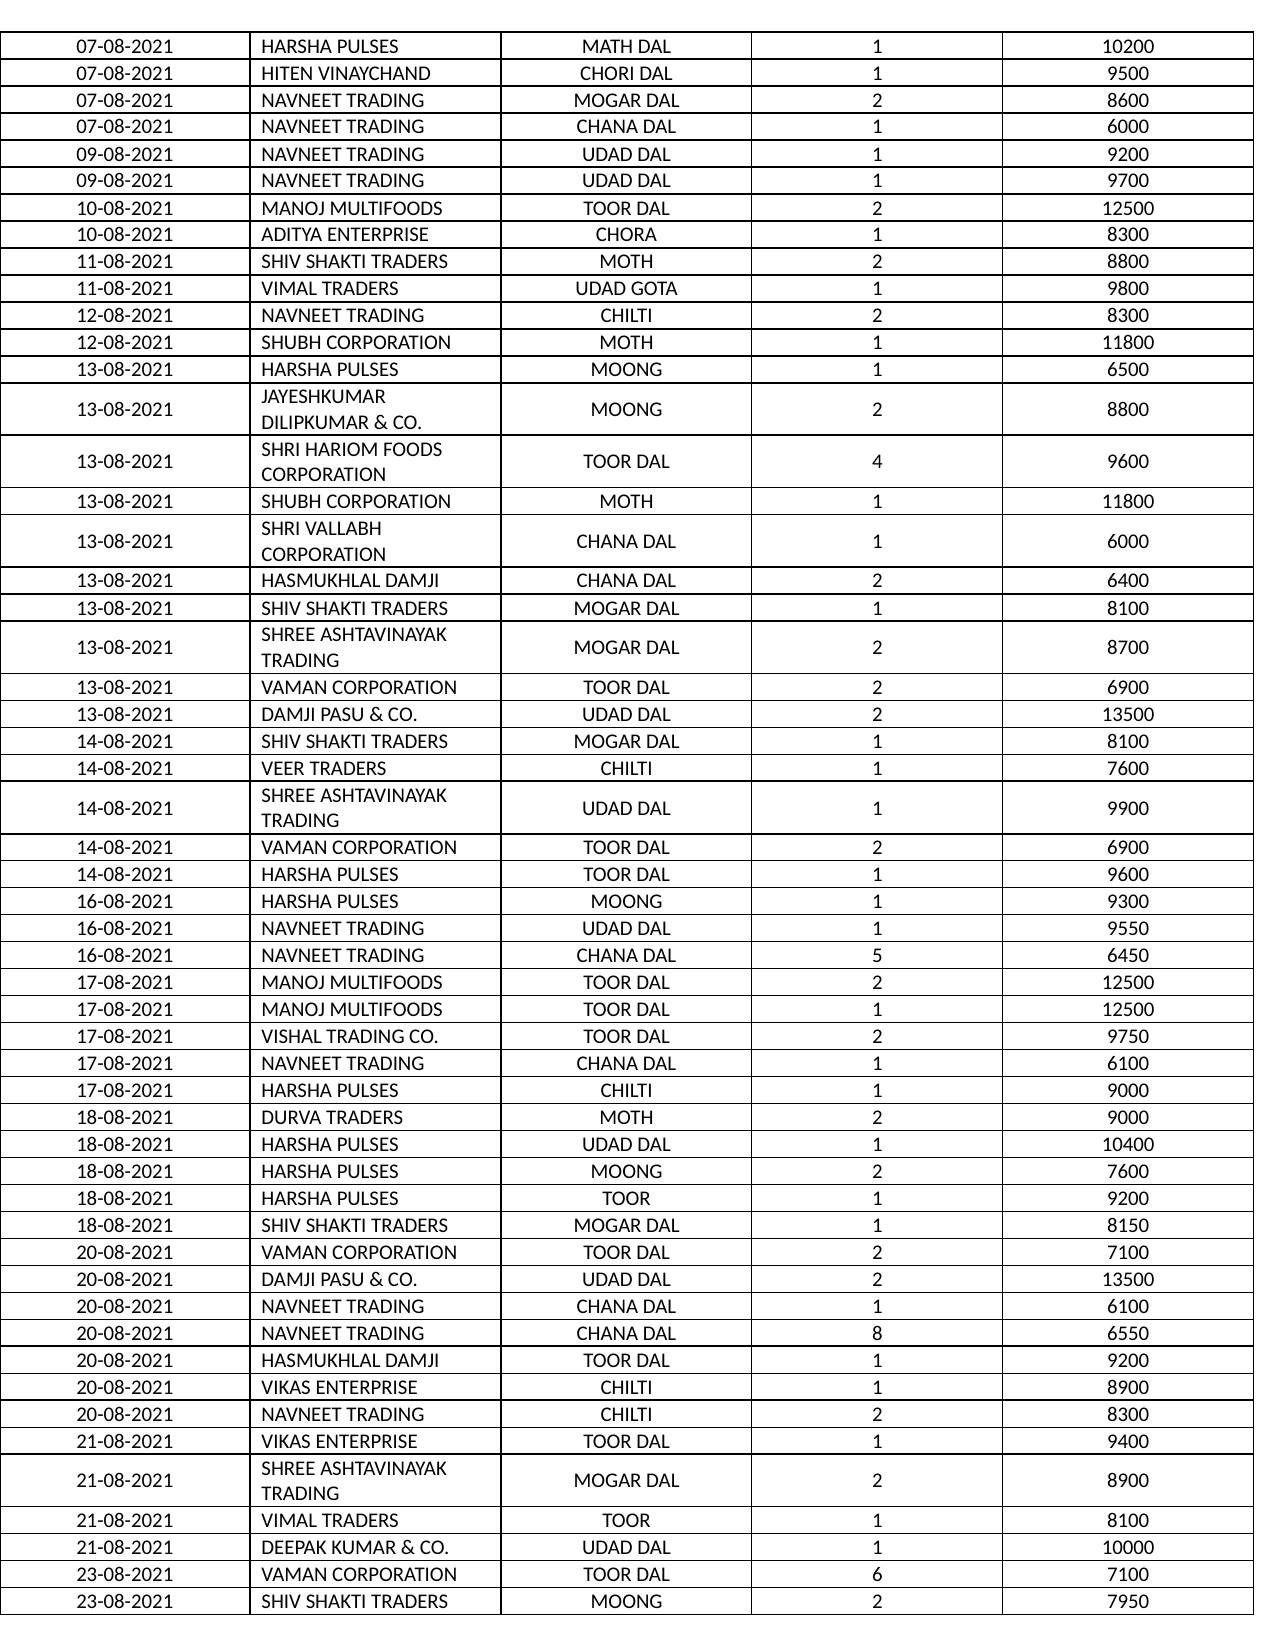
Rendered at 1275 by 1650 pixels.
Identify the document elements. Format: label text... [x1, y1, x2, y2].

table_cell CHILTI [502, 1401, 751, 1426]
table_cell 1 [752, 357, 1002, 382]
table_cell UDAD DAL [502, 141, 751, 166]
table_cell JAYESHKUMAR DILIPKUMAR & CO. [251, 384, 500, 434]
table_cell 9200 [1003, 1185, 1253, 1211]
table_cell HARSHA PULSES [251, 1131, 500, 1157]
table_cell TOOR DAL [502, 195, 751, 220]
table_cell 8800 [1003, 384, 1253, 434]
table_cell 8900 [1003, 1455, 1253, 1506]
table_cell 2 [752, 303, 1002, 328]
table_cell 13-08-2021 [1, 357, 249, 382]
table_cell 1 [752, 861, 1002, 887]
table_cell HARSHA PULSES [251, 357, 500, 382]
table_cell CHANA DAL [502, 568, 751, 593]
table_cell 11800 [1003, 330, 1253, 355]
table_cell HARSHA PULSES [251, 33, 500, 58]
table_cell 09-08-2021 [1, 141, 249, 166]
table_cell 8100 [1003, 1507, 1253, 1533]
table_cell 17-08-2021 [1, 1050, 249, 1076]
table_cell TOOR DAL [502, 1347, 751, 1372]
table_cell MOTH [502, 1104, 751, 1129]
table_cell VIKAS ENTERPRISE [251, 1374, 500, 1399]
table_cell MOTH [502, 330, 751, 355]
table_cell 12500 [1003, 195, 1253, 220]
table_cell UDAD DAL [502, 915, 751, 941]
table_cell 6550 [1003, 1320, 1253, 1345]
table_cell 2 [752, 1401, 1002, 1426]
table_cell 6400 [1003, 568, 1253, 593]
table_cell 1 [752, 1534, 1002, 1560]
table_cell 2 [752, 1588, 1002, 1614]
table_cell UDAD DAL [502, 168, 751, 193]
table_cell NAVNEET TRADING [251, 915, 500, 941]
table_cell 2 [752, 249, 1002, 274]
table_cell 1 [752, 1077, 1002, 1103]
table_cell NAVNEET TRADING [251, 141, 500, 166]
table_cell 20-08-2021 [1, 1401, 249, 1426]
table_cell 2 [752, 674, 1002, 699]
table_cell 17-08-2021 [1, 1077, 249, 1103]
table_cell 9550 [1003, 915, 1253, 941]
table_cell 1 [752, 1347, 1002, 1372]
table_cell 8700 [1003, 622, 1253, 672]
table_cell VISHAL TRADING CO. [251, 1023, 500, 1049]
table_cell TOOR [502, 1507, 751, 1533]
table_cell 6000 [1003, 515, 1253, 566]
table_cell VIKAS ENTERPRISE [251, 1428, 500, 1453]
table_cell 13-08-2021 [1, 568, 249, 593]
table_cell 2 [752, 1455, 1002, 1506]
table_cell CHANA DAL [502, 1050, 751, 1076]
table_cell MOONG [502, 357, 751, 382]
table_cell NAVNEET TRADING [251, 942, 500, 968]
table_cell 7600 [1003, 1158, 1253, 1183]
table_cell HARSHA PULSES [251, 888, 500, 914]
table_cell 2 [752, 195, 1002, 220]
table_cell CHANA DAL [502, 942, 751, 968]
table_cell MOONG [502, 384, 751, 434]
table_cell 9000 [1003, 1104, 1253, 1129]
table_cell SHUBH CORPORATION [251, 488, 500, 514]
table_cell CHANA DAL [502, 1320, 751, 1345]
table_cell VAMAN CORPORATION [251, 1561, 500, 1587]
table_cell 8100 [1003, 728, 1253, 753]
table_cell TOOR DAL [502, 436, 751, 487]
table_cell 6500 [1003, 357, 1253, 382]
table_cell 07-08-2021 [1, 87, 249, 112]
table_cell 18-08-2021 [1, 1104, 249, 1129]
table_cell CHORA [502, 222, 751, 247]
table_cell UDAD DAL [502, 1534, 751, 1560]
table_cell VIMAL TRADERS [251, 276, 500, 301]
table_cell 20-08-2021 [1, 1320, 249, 1345]
table_cell NAVNEET TRADING [251, 1293, 500, 1318]
table_cell 1 [752, 488, 1002, 514]
table_cell 2 [752, 1239, 1002, 1264]
table_cell 6100 [1003, 1050, 1253, 1076]
table_cell 23-08-2021 [1, 1561, 249, 1587]
table_cell HASMUKHLAL DAMJI [251, 1347, 500, 1372]
table_cell 6900 [1003, 835, 1253, 860]
table_cell NAVNEET TRADING [251, 1401, 500, 1426]
table_cell 9200 [1003, 1347, 1253, 1372]
table_cell 12-08-2021 [1, 330, 249, 355]
table_cell 1 [752, 276, 1002, 301]
table_cell 07-08-2021 [1, 114, 249, 139]
table_cell TOOR DAL [502, 1428, 751, 1453]
table_cell 1 [752, 595, 1002, 620]
table_cell 8300 [1003, 303, 1253, 328]
table_cell 20-08-2021 [1, 1266, 249, 1291]
table_cell HARSHA PULSES [251, 1158, 500, 1183]
table_cell 8300 [1003, 222, 1253, 247]
table_cell 7100 [1003, 1561, 1253, 1587]
table_cell 10400 [1003, 1131, 1253, 1157]
table_cell 9400 [1003, 1428, 1253, 1453]
table_cell 8150 [1003, 1212, 1253, 1237]
table_cell 1 [752, 888, 1002, 914]
table_cell VAMAN CORPORATION [251, 674, 500, 699]
table_cell MOGAR DAL [502, 1212, 751, 1237]
table_cell 1 [752, 1212, 1002, 1237]
table_cell 1 [752, 168, 1002, 193]
table_cell SHRI HARIOM FOODS CORPORATION [251, 436, 500, 487]
table_cell 20-08-2021 [1, 1239, 249, 1264]
table_cell MOGAR DAL [502, 87, 751, 112]
table_cell MANOJ MULTIFOODS [251, 969, 500, 995]
table_cell CHANA DAL [502, 515, 751, 566]
table_cell NAVNEET TRADING [251, 1050, 500, 1076]
table_cell NAVNEET TRADING [251, 168, 500, 193]
table_cell HARSHA PULSES [251, 1077, 500, 1103]
table_cell 5 [752, 942, 1002, 968]
table_cell 18-08-2021 [1, 1131, 249, 1157]
table_cell VIMAL TRADERS [251, 1507, 500, 1533]
table_cell 13-08-2021 [1, 622, 249, 672]
table_cell 18-08-2021 [1, 1158, 249, 1183]
table_cell 2 [752, 1158, 1002, 1183]
table_cell SHREE ASHTAVINAYAK TRADING [251, 622, 500, 672]
table_cell 1 [752, 782, 1002, 833]
table_cell 10000 [1003, 1534, 1253, 1560]
table_cell 1 [752, 1050, 1002, 1076]
table_cell 13-08-2021 [1, 595, 249, 620]
table_cell UDAD DAL [502, 782, 751, 833]
table_cell 2 [752, 622, 1002, 672]
table_cell 9900 [1003, 782, 1253, 833]
table_cell 07-08-2021 [1, 33, 249, 58]
table_cell 1 [752, 330, 1002, 355]
table_cell VEER TRADERS [251, 755, 500, 780]
table_cell 14-08-2021 [1, 755, 249, 780]
table_cell SHIV SHAKTI TRADERS [251, 1588, 500, 1614]
table_cell 13-08-2021 [1, 384, 249, 434]
table_cell 13500 [1003, 701, 1253, 726]
table_cell 1 [752, 1185, 1002, 1211]
table_cell 9600 [1003, 861, 1253, 887]
table_cell 13-08-2021 [1, 674, 249, 699]
table_cell SHREE ASHTAVINAYAK TRADING [251, 782, 500, 833]
table_cell 1 [752, 60, 1002, 85]
table_cell UDAD DAL [502, 1266, 751, 1291]
table_cell 2 [752, 1104, 1002, 1129]
table_cell 12500 [1003, 969, 1253, 995]
table_cell 21-08-2021 [1, 1455, 249, 1506]
table_cell MOONG [502, 1588, 751, 1614]
table_cell VAMAN CORPORATION [251, 835, 500, 860]
table_cell UDAD GOTA [502, 276, 751, 301]
table_cell HITEN VINAYCHAND [251, 60, 500, 85]
table_cell HARSHA PULSES [251, 861, 500, 887]
table_cell 1 [752, 915, 1002, 941]
table_cell 8 [752, 1320, 1002, 1345]
table_cell 1 [752, 755, 1002, 780]
table_cell 6 [752, 1561, 1002, 1587]
table_cell 2 [752, 969, 1002, 995]
table_cell SHIV SHAKTI TRADERS [251, 249, 500, 274]
table_cell 13-08-2021 [1, 436, 249, 487]
table_cell 8100 [1003, 595, 1253, 620]
table_cell MOGAR DAL [502, 622, 751, 672]
table_cell 13-08-2021 [1, 515, 249, 566]
table_cell 09-08-2021 [1, 168, 249, 193]
table_cell 16-08-2021 [1, 915, 249, 941]
table_cell MATH DAL [502, 33, 751, 58]
table_cell 2 [752, 568, 1002, 593]
table_cell 1 [752, 996, 1002, 1022]
table_cell CHANA DAL [502, 1293, 751, 1318]
table_cell 18-08-2021 [1, 1185, 249, 1211]
table_cell 12500 [1003, 996, 1253, 1022]
table_cell CHORI DAL [502, 60, 751, 85]
table_cell 6100 [1003, 1293, 1253, 1318]
table_cell 7600 [1003, 755, 1253, 780]
table_cell 8800 [1003, 249, 1253, 274]
table_cell TOOR [502, 1185, 751, 1211]
table_cell 11-08-2021 [1, 249, 249, 274]
table_cell 10-08-2021 [1, 222, 249, 247]
table_cell TOOR DAL [502, 1561, 751, 1587]
table_cell 21-08-2021 [1, 1428, 249, 1453]
table_cell MANOJ MULTIFOODS [251, 195, 500, 220]
table_cell TOOR DAL [502, 1239, 751, 1264]
table_cell 6900 [1003, 674, 1253, 699]
table_cell SHREE ASHTAVINAYAK TRADING [251, 1455, 500, 1506]
table_cell 8600 [1003, 87, 1253, 112]
table_cell SHUBH CORPORATION [251, 330, 500, 355]
table_cell HASMUKHLAL DAMJI [251, 568, 500, 593]
table_cell 4 [752, 436, 1002, 487]
table_cell 9750 [1003, 1023, 1253, 1049]
table_cell NAVNEET TRADING [251, 1320, 500, 1345]
table_cell 2 [752, 701, 1002, 726]
table_cell 14-08-2021 [1, 861, 249, 887]
table_cell MOTH [502, 488, 751, 514]
table_cell 2 [752, 1266, 1002, 1291]
table_cell 16-08-2021 [1, 942, 249, 968]
table_cell 2 [752, 87, 1002, 112]
table_cell 21-08-2021 [1, 1507, 249, 1533]
table_cell 6000 [1003, 114, 1253, 139]
table_cell 7100 [1003, 1239, 1253, 1264]
table_cell 10-08-2021 [1, 195, 249, 220]
table_cell 21-08-2021 [1, 1534, 249, 1560]
table_cell 1 [752, 114, 1002, 139]
table_cell 13500 [1003, 1266, 1253, 1291]
table_cell 16-08-2021 [1, 888, 249, 914]
table_cell TOOR DAL [502, 996, 751, 1022]
table_cell UDAD DAL [502, 1131, 751, 1157]
table_cell ADITYA ENTERPRISE [251, 222, 500, 247]
table_cell 1 [752, 33, 1002, 58]
table_cell 23-08-2021 [1, 1588, 249, 1614]
table_cell 9500 [1003, 60, 1253, 85]
table_cell 11800 [1003, 488, 1253, 514]
table_cell 9300 [1003, 888, 1253, 914]
table_cell MANOJ MULTIFOODS [251, 996, 500, 1022]
table_cell 7950 [1003, 1588, 1253, 1614]
table_cell 20-08-2021 [1, 1374, 249, 1399]
table_cell MOTH [502, 249, 751, 274]
table_cell 1 [752, 1507, 1002, 1533]
table_cell 8900 [1003, 1374, 1253, 1399]
table_cell 13-08-2021 [1, 701, 249, 726]
table_cell SHIV SHAKTI TRADERS [251, 1212, 500, 1237]
table_cell VAMAN CORPORATION [251, 1239, 500, 1264]
table_cell CHILTI [502, 303, 751, 328]
table_cell 1 [752, 1293, 1002, 1318]
table_cell 20-08-2021 [1, 1293, 249, 1318]
table_cell 1 [752, 1131, 1002, 1157]
table_cell 6450 [1003, 942, 1253, 968]
table_cell MOGAR DAL [502, 1455, 751, 1506]
table_cell CHILTI [502, 1374, 751, 1399]
table_cell 1 [752, 1374, 1002, 1399]
table_cell TOOR DAL [502, 969, 751, 995]
table_cell 1 [752, 728, 1002, 753]
table_cell MOONG [502, 1158, 751, 1183]
table_cell 2 [752, 835, 1002, 860]
table_cell 17-08-2021 [1, 996, 249, 1022]
table_cell 14-08-2021 [1, 728, 249, 753]
table_cell 12-08-2021 [1, 303, 249, 328]
table_cell TOOR DAL [502, 674, 751, 699]
table_cell HARSHA PULSES [251, 1185, 500, 1211]
table_cell 11-08-2021 [1, 276, 249, 301]
table_cell 1 [752, 141, 1002, 166]
table_cell 07-08-2021 [1, 60, 249, 85]
table_cell UDAD DAL [502, 701, 751, 726]
table_cell 10200 [1003, 33, 1253, 58]
table_cell CHANA DAL [502, 114, 751, 139]
table_cell 2 [752, 384, 1002, 434]
table_cell CHILTI [502, 1077, 751, 1103]
table_cell 9600 [1003, 436, 1253, 487]
table_cell 14-08-2021 [1, 782, 249, 833]
table_cell NAVNEET TRADING [251, 303, 500, 328]
table_cell 18-08-2021 [1, 1212, 249, 1237]
table_cell 8300 [1003, 1401, 1253, 1426]
table_cell MOONG [502, 888, 751, 914]
table_cell TOOR DAL [502, 861, 751, 887]
table_cell TOOR DAL [502, 1023, 751, 1049]
table_cell 1 [752, 1428, 1002, 1453]
table_cell MOGAR DAL [502, 728, 751, 753]
table_cell 1 [752, 515, 1002, 566]
table_cell MOGAR DAL [502, 595, 751, 620]
table_cell 9200 [1003, 141, 1253, 166]
table_cell 9800 [1003, 276, 1253, 301]
table_cell SHIV SHAKTI TRADERS [251, 595, 500, 620]
table_cell DURVA TRADERS [251, 1104, 500, 1129]
table_cell DAMJI PASU & CO. [251, 1266, 500, 1291]
table_cell 1 [752, 222, 1002, 247]
table_cell 17-08-2021 [1, 1023, 249, 1049]
table_cell 17-08-2021 [1, 969, 249, 995]
table_cell DEEPAK KUMAR & CO. [251, 1534, 500, 1560]
table_cell 20-08-2021 [1, 1347, 249, 1372]
table_cell 13-08-2021 [1, 488, 249, 514]
table_cell 2 [752, 1023, 1002, 1049]
table_cell CHILTI [502, 755, 751, 780]
table_cell SHIV SHAKTI TRADERS [251, 728, 500, 753]
table_cell 9700 [1003, 168, 1253, 193]
table_cell 14-08-2021 [1, 835, 249, 860]
table_cell SHRI VALLABH CORPORATION [251, 515, 500, 566]
table_cell 9000 [1003, 1077, 1253, 1103]
table_cell NAVNEET TRADING [251, 114, 500, 139]
table_cell DAMJI PASU & CO. [251, 701, 500, 726]
table_cell TOOR DAL [502, 835, 751, 860]
table_cell NAVNEET TRADING [251, 87, 500, 112]
